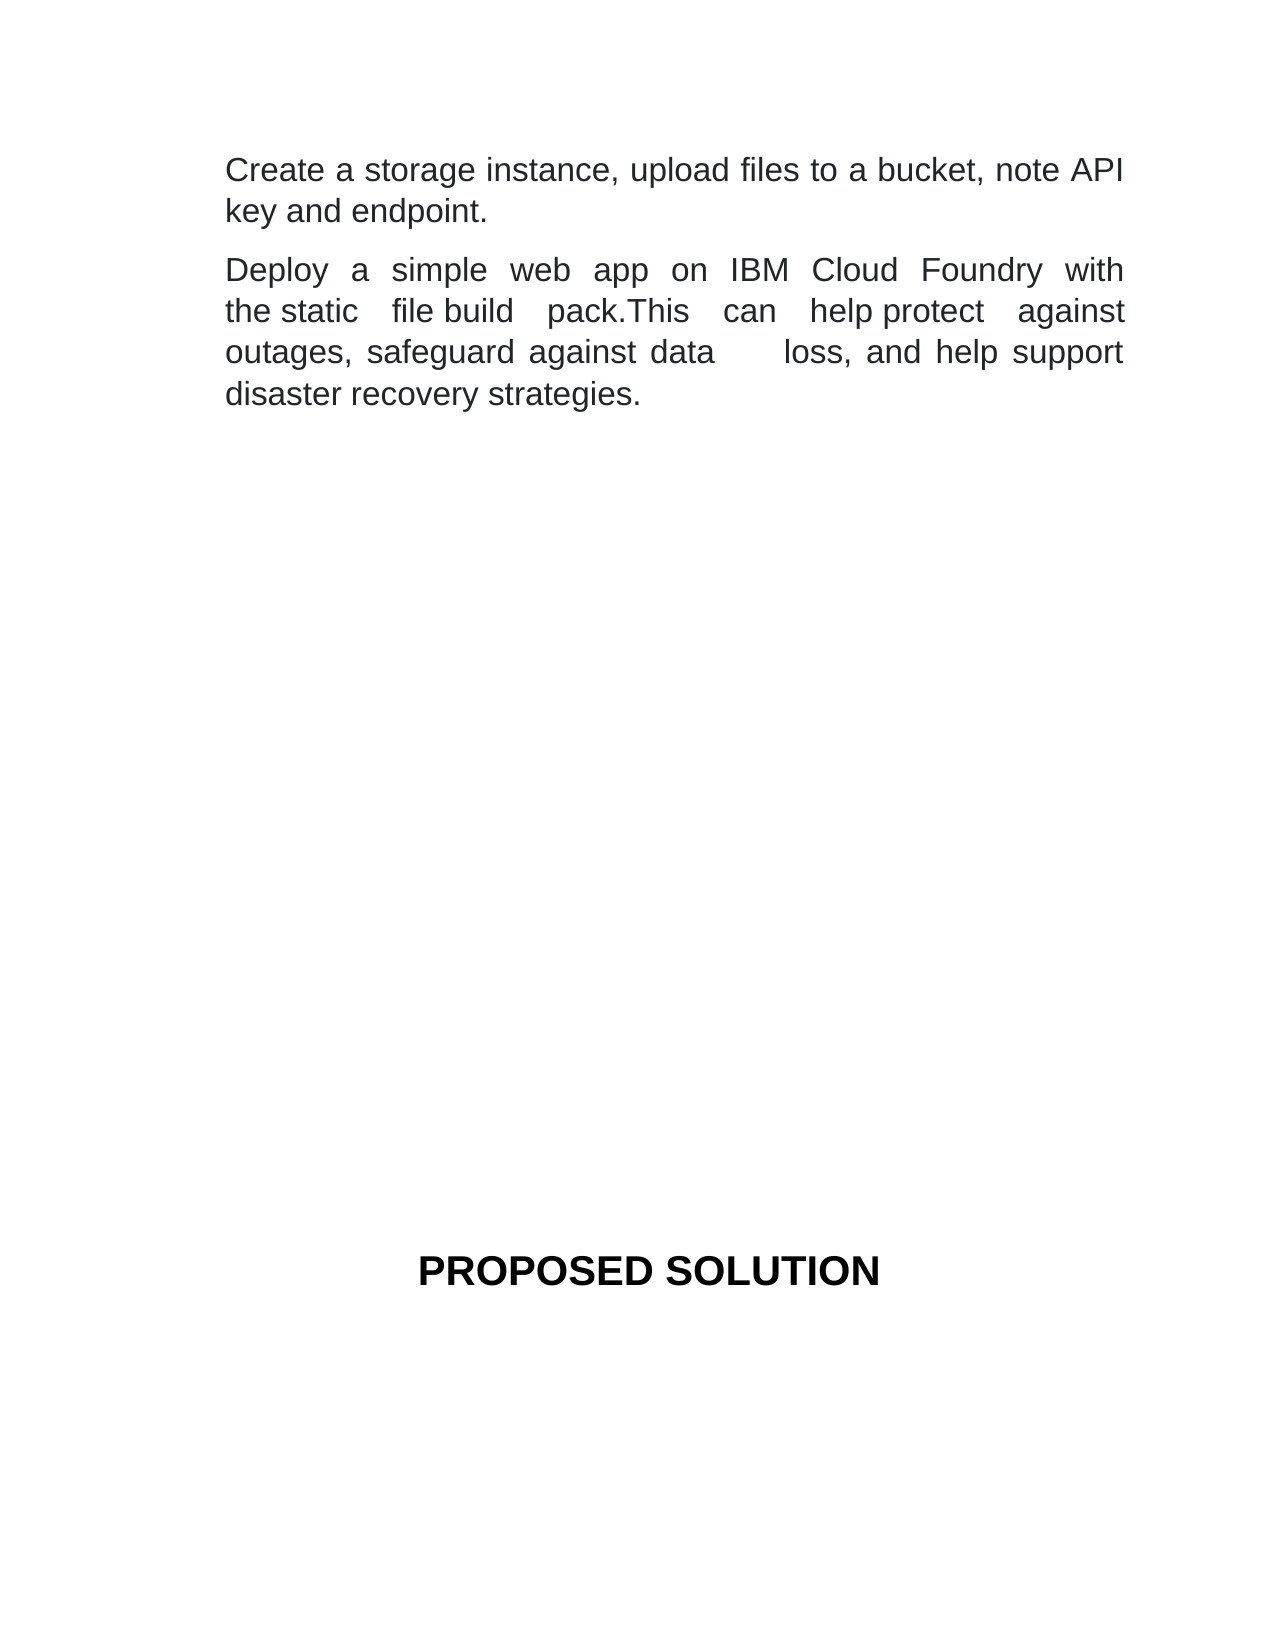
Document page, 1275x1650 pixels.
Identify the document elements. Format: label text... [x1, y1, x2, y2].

text Create a storage instance, upload files to a bucket, note API key and endpoint. [225, 188, 1125, 230]
text Deploy a simple web app on IBM Cloud Foundry with the static file build pack.This can help protect against outages, safeguard against data loss, and help support disaster recovery strategies. [225, 288, 1125, 333]
text Deploy a simple web app on IBM Cloud Foundry with the static file build pack.This can help protect against outages, safeguard against data loss, and help support disaster recovery strategies. [225, 371, 1125, 412]
text PROPOSED SOLUTION [150, 1246, 1125, 1294]
